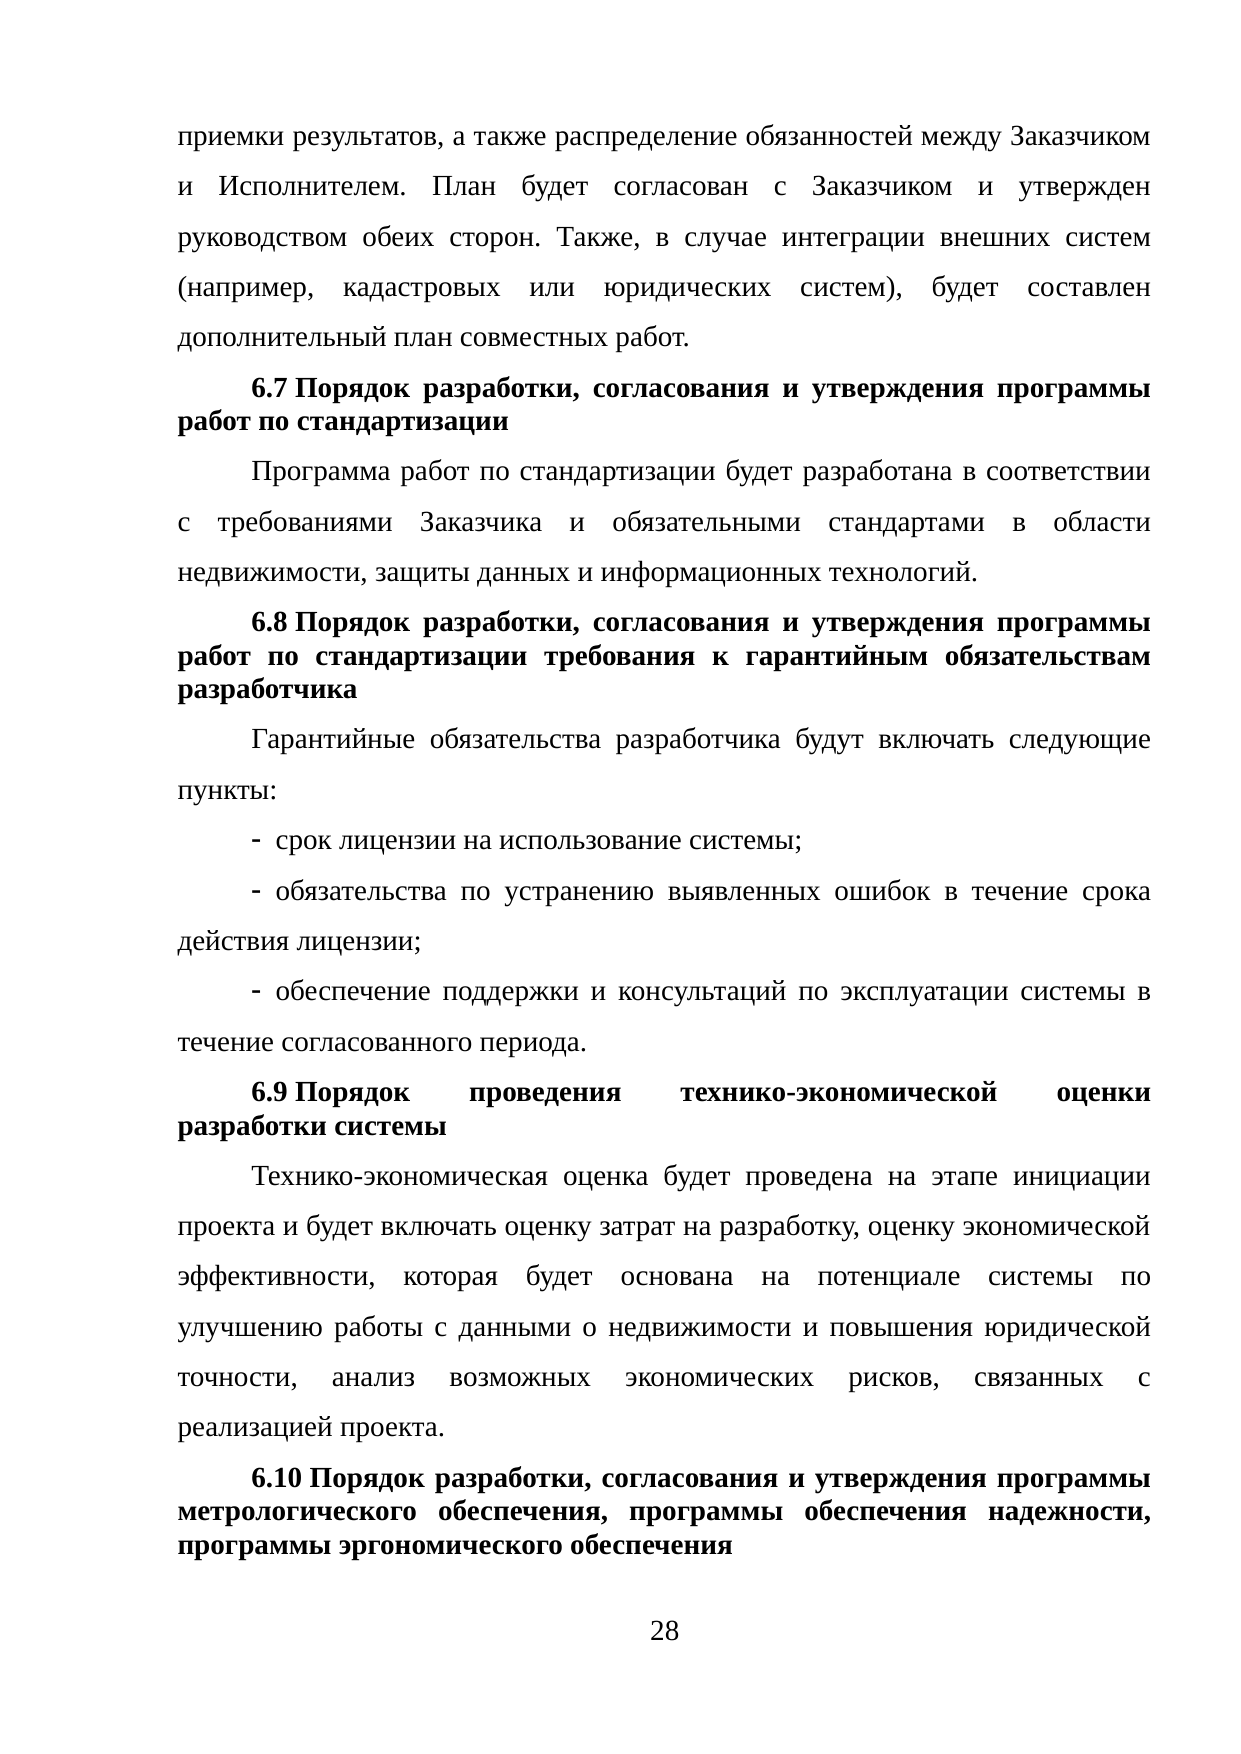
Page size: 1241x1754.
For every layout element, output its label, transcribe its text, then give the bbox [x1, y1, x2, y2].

list Порядок разработки, согласования и утверждения программы работ по стандартизации [177, 370, 1152, 437]
text Гарантийные обязательства разработчика будут включать следующие пункты: [177, 722, 1152, 806]
list обязательства по устранению выявленных ошибок в течение срока действия лицензии; [177, 873, 1152, 957]
list Порядок проведения технико-экономической оценки разработки системы [177, 1074, 1152, 1141]
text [177, 118, 1152, 353]
text Технико-экономическая оценка будет проведена на этапе инициации проекта и будет включать оценку затрат на разработку, оценку экономической эффективности, которая будет основана на потенциале системы по улучшению работы с данными о недвижимости и повышения юридической точности, анализ возможных экономических рисков, связанных с реализацией проекта. [177, 1158, 1152, 1443]
list Порядок разработки, согласования и утверждения программы работ по стандартизации требования к гарантийным обязательствам разработчика [177, 604, 1152, 705]
list срок лицензии на использование системы; [177, 822, 1152, 856]
list Порядок разработки, согласования и утверждения программы метрологического обеспечения, программы обеспечения надежности, программы эргономического обеспечения [177, 1460, 1152, 1560]
list обеспечение поддержки и консультаций по эксплуатации системы в течение согласованного периода. [177, 973, 1152, 1057]
text Программа работ по стандартизации будет разработана в соответствии с требованиями Заказчика и обязательными стандартами в области недвижимости, защиты данных и информационных технологий. [177, 453, 1152, 588]
